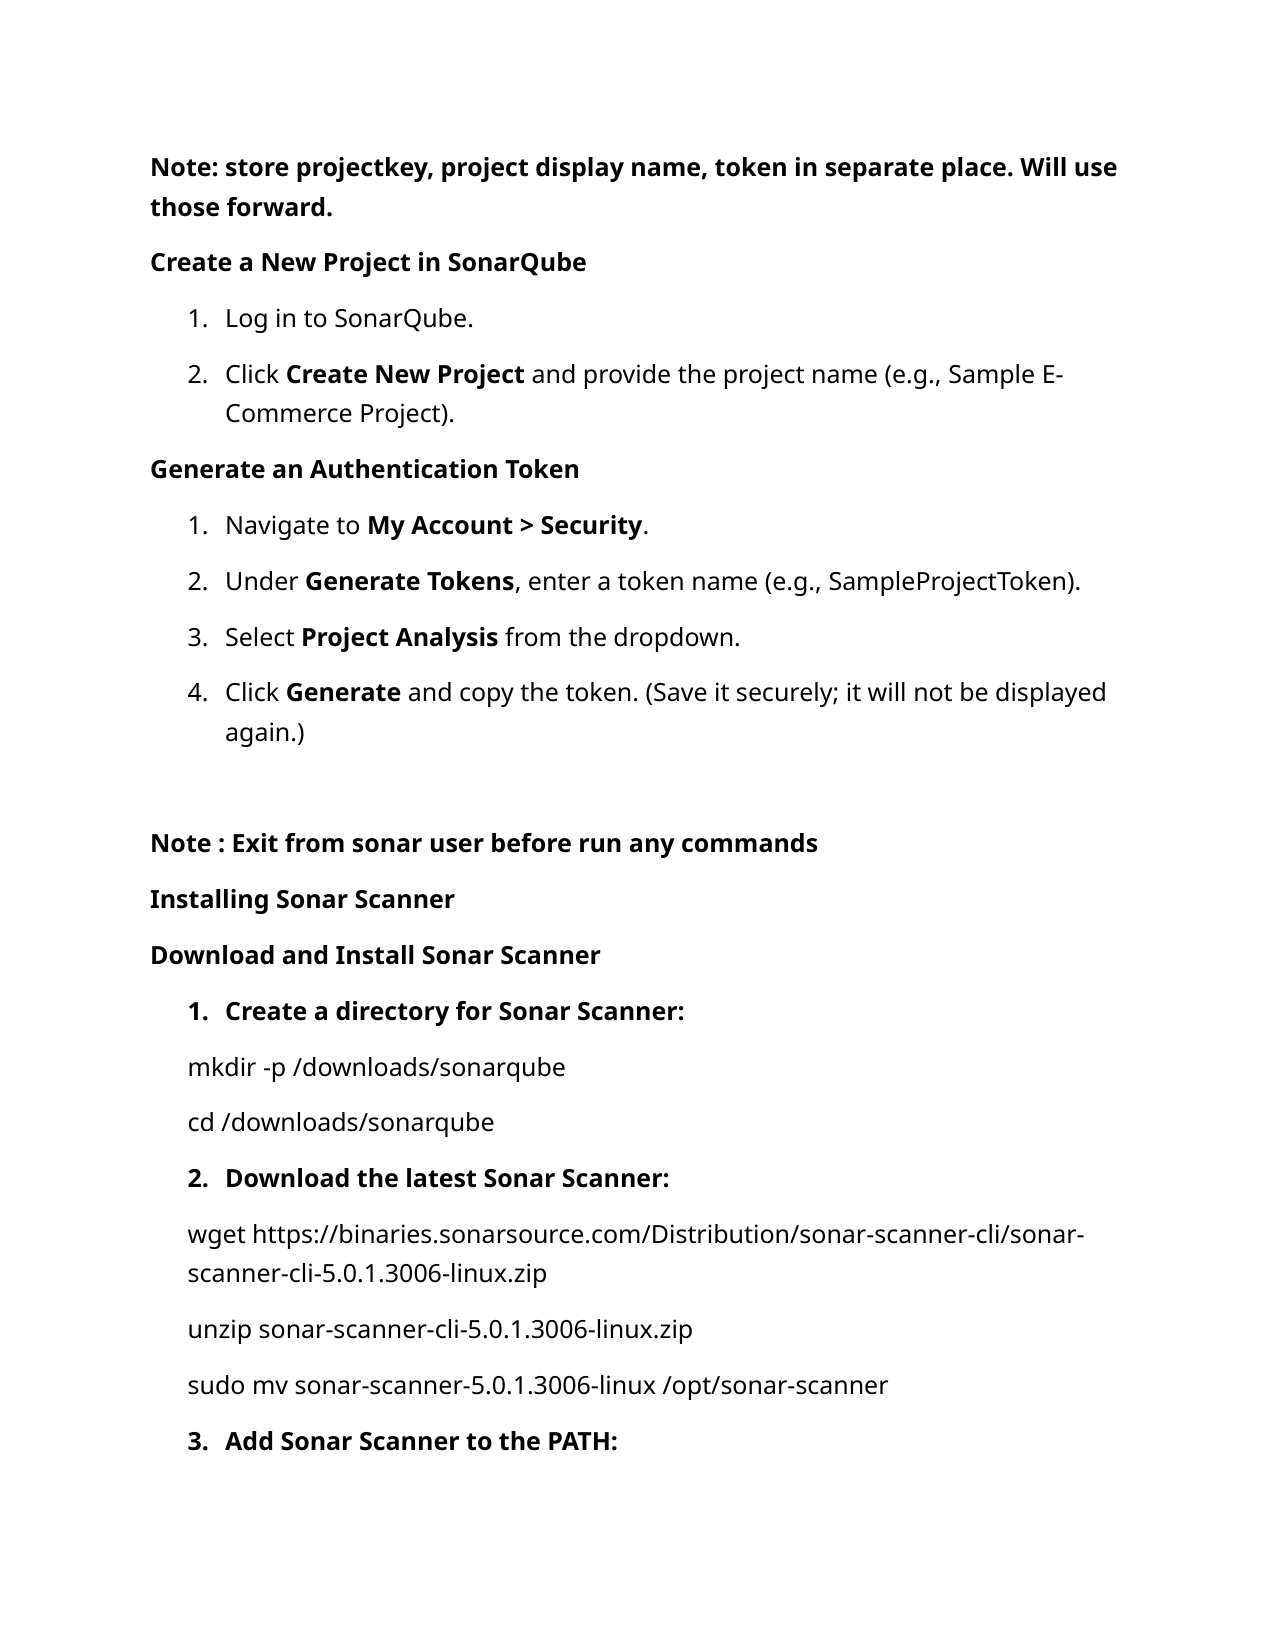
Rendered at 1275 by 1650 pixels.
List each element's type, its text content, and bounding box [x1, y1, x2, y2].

list Click Create New Project and provide the project name (e.g., Sample E-Commerce Project). [187, 357, 1125, 430]
text Installing Sonar Scanner [150, 882, 1125, 916]
list Select Project Analysis from the dropdown. [187, 619, 1125, 653]
list Under Generate Tokens, enter a token name (e.g., SampleProjectToken). [187, 563, 1125, 597]
list Add Sonar Scanner to the PATH: [187, 1423, 1125, 1457]
text Note : Exit from sonar user before run any commands [150, 826, 1125, 860]
text mkdir -p /downloads/sonarqube [187, 1049, 1125, 1083]
text Generate an Authentication Token [150, 452, 1125, 486]
text unzip sonar-scanner-cli-5.0.1.3006-linux.zip [187, 1312, 1125, 1346]
list Navigate to My Account > Security. [187, 507, 1125, 542]
text Create a New Project in SonarQube [150, 245, 1125, 279]
text cd /downloads/sonarqube [187, 1105, 1125, 1139]
text wget https://binaries.sonarsource.com/Distribution/sonar-scanner-cli/sonar-scanner-cli-5.0.1.3006-linux.zip [187, 1217, 1125, 1290]
list Download the latest Sonar Scanner: [187, 1161, 1125, 1195]
list Create a directory for Sonar Scanner: [187, 993, 1125, 1027]
text Note: store projectkey, project display name, token in separate place. Will use those forward. [150, 150, 1125, 223]
text sudo mv sonar-scanner-5.0.1.3006-linux /opt/sonar-scanner [187, 1367, 1125, 1402]
text Download and Install Sonar Scanner [150, 937, 1125, 972]
list Click Generate and copy the token. (Save it securely; it will not be displayed again.) [187, 675, 1125, 748]
list Log in to SonarQube. [187, 301, 1125, 335]
